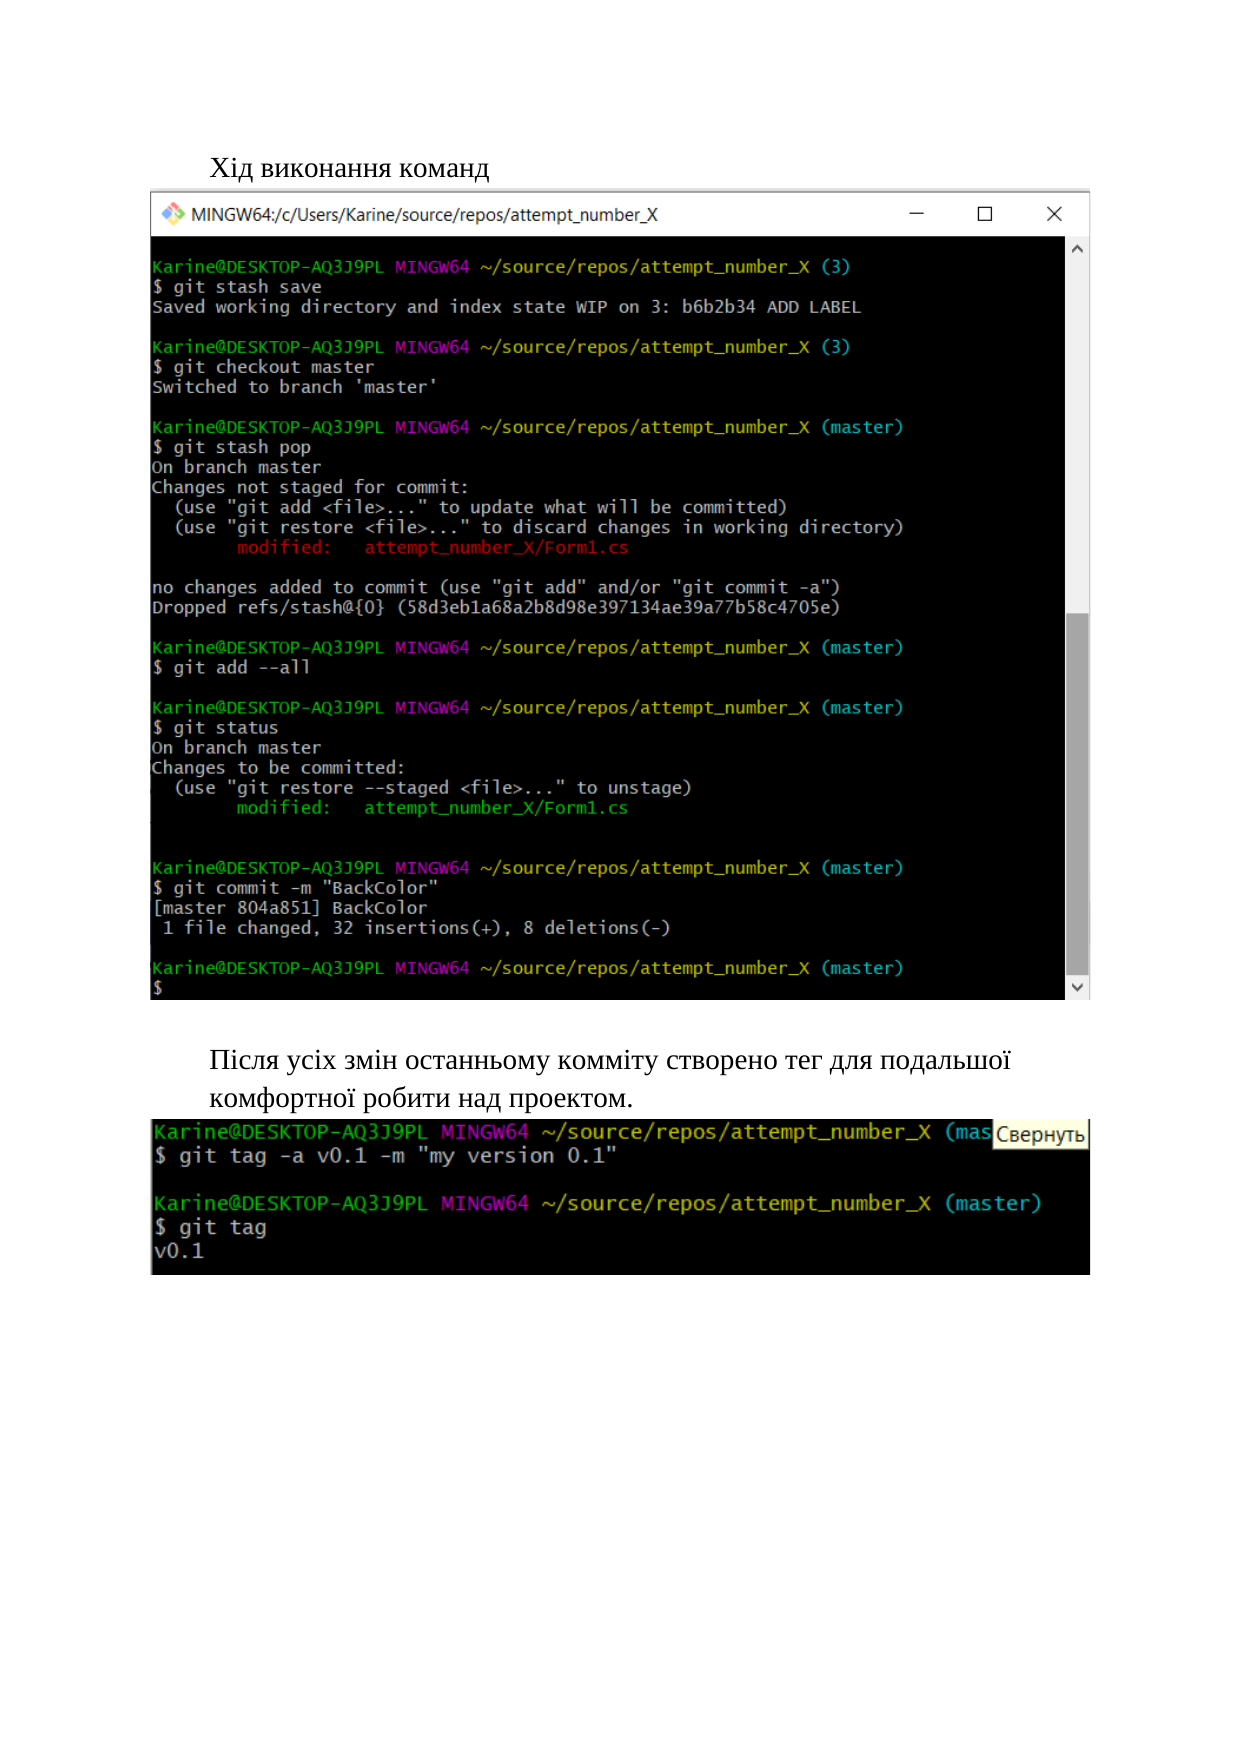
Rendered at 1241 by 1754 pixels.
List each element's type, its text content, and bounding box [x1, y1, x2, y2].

text Хід виконання команд [209, 150, 1090, 183]
text Після усіх змін останньому комміту створено тег для подальшої комфортної робити над проектом. [209, 1042, 1090, 1114]
picture [150, 188, 1091, 1000]
picture [150, 1119, 1091, 1275]
